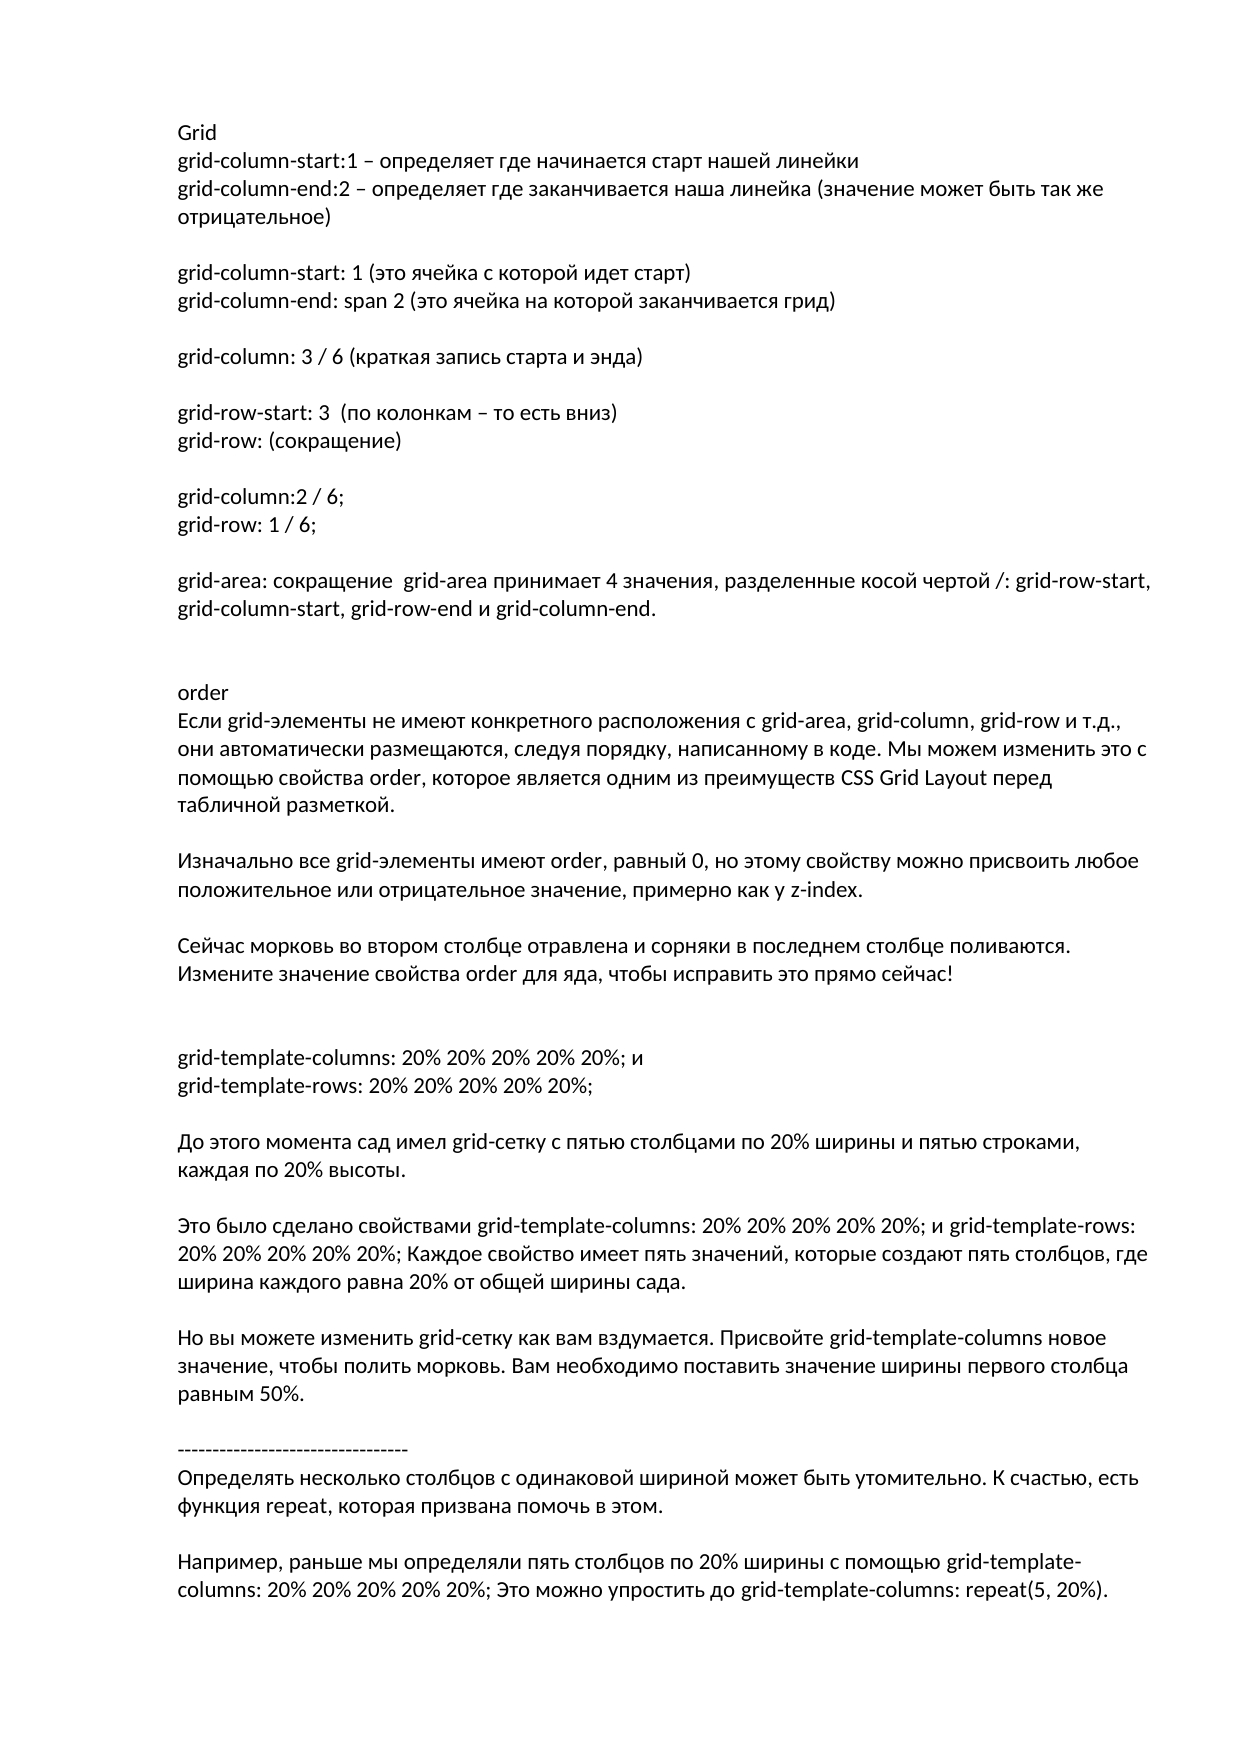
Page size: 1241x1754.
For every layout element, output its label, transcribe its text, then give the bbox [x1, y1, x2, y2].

text grid-column-end: span 2 (это ячейка на которой заканчивается грид) [177, 286, 1152, 314]
text grid-row: (сокращение) [177, 426, 1152, 454]
text grid-column-start: 1 (это ячейка с которой идет старт) [177, 258, 1152, 286]
text grid-column-start:1 – определяет где начинается старт нашей линейки [177, 146, 1152, 174]
text grid-row-start: 3 (по колонкам – то есть вниз) [177, 398, 1152, 426]
text grid-template-rows: 20% 20% 20% 20% 20%; [177, 1071, 1152, 1099]
text grid-row: 1 / 6; [177, 510, 1152, 538]
text Но вы можете изменить grid-сетку как вам вздумается. Присвойте grid-template-columns новое значение, чтобы полить морковь. Вам необходимо поставить значение ширины первого столбца равным 50%. [177, 1323, 1152, 1407]
text Grid [177, 118, 1152, 146]
text Если grid-элементы не имеют конкретного расположения с grid-area, grid-column, grid-row и т.д., они автоматически размещаются, следуя порядку, написанному в коде. Мы можем изменить это с помощью свойства order, которое является одним из преимуществ CSS Grid Layout перед табличной разметкой. [177, 707, 1152, 819]
text До этого момента сад имел grid-сетку с пятью столбцами по 20% ширины и пятью строками, каждая по 20% высоты. [177, 1127, 1152, 1183]
text grid-column: 3 / 6 (краткая запись старта и энда) [177, 342, 1152, 370]
text Определять несколько столбцов с одинаковой шириной может быть утомительно. К счастью, есть функция repeat, которая призвана помочь в этом. [177, 1463, 1152, 1519]
text Это было сделано свойствами grid-template-columns: 20% 20% 20% 20% 20%; и grid-template-rows: 20% 20% 20% 20% 20%; Каждое свойство имеет пять значений, которые создают пять столбцов, где ширина каждого равна 20% от общей ширины сада. [177, 1211, 1152, 1295]
text Например, раньше мы определяли пять столбцов по 20% ширины с помощью grid-template-columns: 20% 20% 20% 20% 20%; Это можно упростить до grid-template-columns: repeat(5, 20%). [177, 1547, 1152, 1603]
text --------------------------------- [177, 1435, 1152, 1463]
text grid-column-end:2 – определяет где заканчивается наша линейка (значение может быть так же отрицательное) [177, 174, 1152, 230]
text Сейчас морковь во втором столбце отравлена и сорняки в последнем столбце поливаются. Измените значение свойства order для яда, чтобы исправить это прямо сейчас! [177, 931, 1152, 987]
text order [177, 678, 1152, 707]
text grid-area: сокращение grid-area принимает 4 значения, разделенные косой чертой /: grid-row-start, grid-column-start, grid-row-end и grid-column-end. [177, 566, 1152, 622]
text Изначально все grid-элементы имеют order, равный 0, но этому свойству можно присвоить любое положительное или отрицательное значение, примерно как у z-index. [177, 847, 1152, 903]
text grid-column:2 / 6; [177, 482, 1152, 510]
text grid-template-columns: 20% 20% 20% 20% 20%; и [177, 1043, 1152, 1071]
